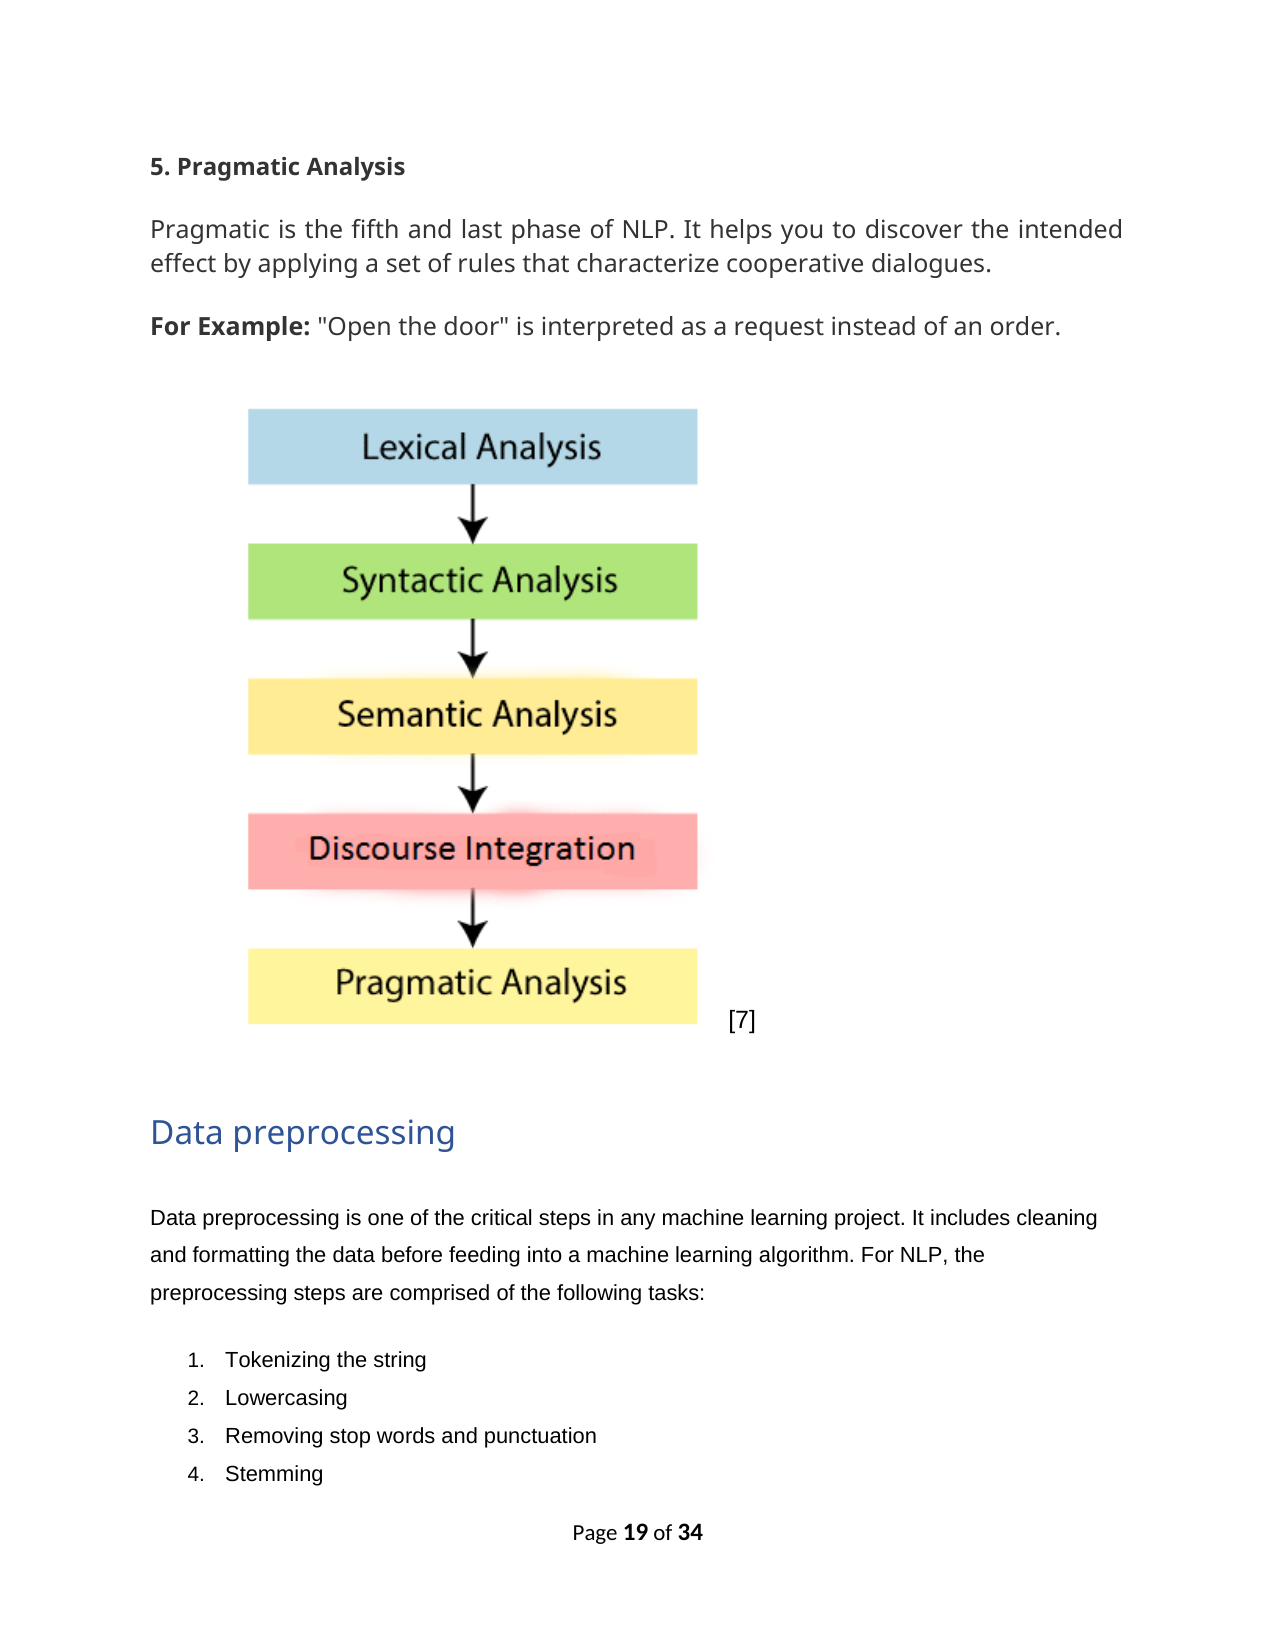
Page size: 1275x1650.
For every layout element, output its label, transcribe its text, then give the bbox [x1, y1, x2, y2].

list Lowercasing [187, 1385, 1125, 1410]
list Stemming [187, 1461, 1125, 1486]
text 5. Pragmatic Analysis [150, 150, 1125, 183]
text Data preprocessing is one of the critical steps in any machine learning project. It includes cleaning and formatting the data before feeding into a machine learning algorithm. For NLP, the preprocessing steps are comprised of the following tasks: [150, 1204, 1125, 1305]
subtitle Data preprocessing [150, 1109, 1125, 1154]
text For Example: "Open the door" is interpreted as a request instead of an order. [150, 309, 1125, 343]
list Tokenizing the string [187, 1347, 1125, 1372]
picture [225, 403, 729, 1029]
list Removing stop words and punctuation [187, 1423, 1125, 1448]
